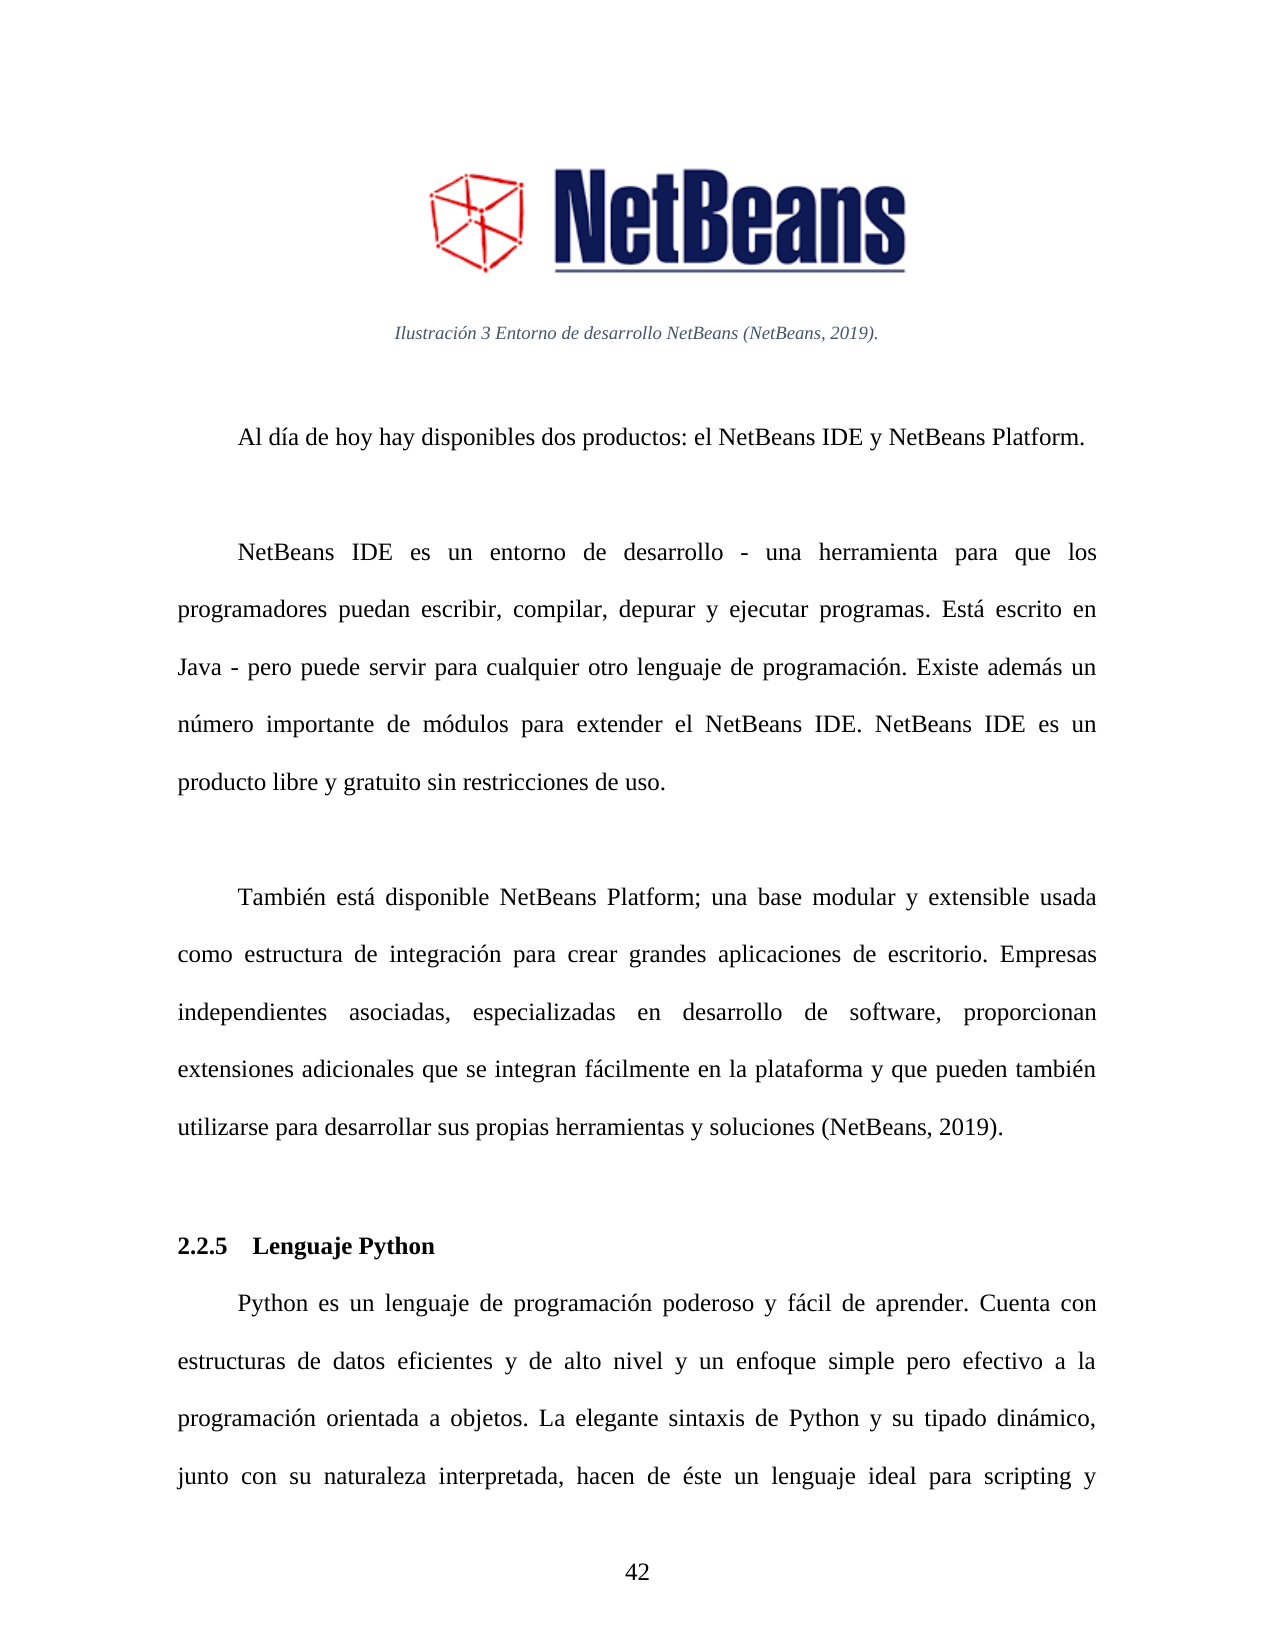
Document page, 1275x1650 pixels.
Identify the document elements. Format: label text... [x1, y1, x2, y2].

picture [416, 147, 919, 293]
text Al día de hoy hay disponibles dos productos: el NetBeans IDE y NetBeans Platform. [177, 422, 1098, 450]
text También está disponible NetBeans Platform; una base modular y extensible usada como estructura de integración para crear grandes aplicaciones de escritorio. Empresas independientes asociadas, especializadas en desarrollo de software, proporcionan extensiones adicionales que se integran fácilmente en la plataforma y que pueden también utilizarse para desarrollar sus propias herramientas y soluciones (NetBeans, 2019). [177, 882, 1098, 1140]
subtitle Lenguaje Python [177, 1231, 1098, 1259]
text NetBeans IDE es un entorno de desarrollo - una herramienta para que los programadores puedan escribir, compilar, depurar y ejecutar programas. Está escrito en Java - pero puede servir para cualquier otro lenguaje de programación. Existe además un número importante de módulos para extender el NetBeans IDE. NetBeans IDE es un producto libre y gratuito sin restricciones de uso. [177, 537, 1098, 795]
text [177, 1288, 1098, 1489]
